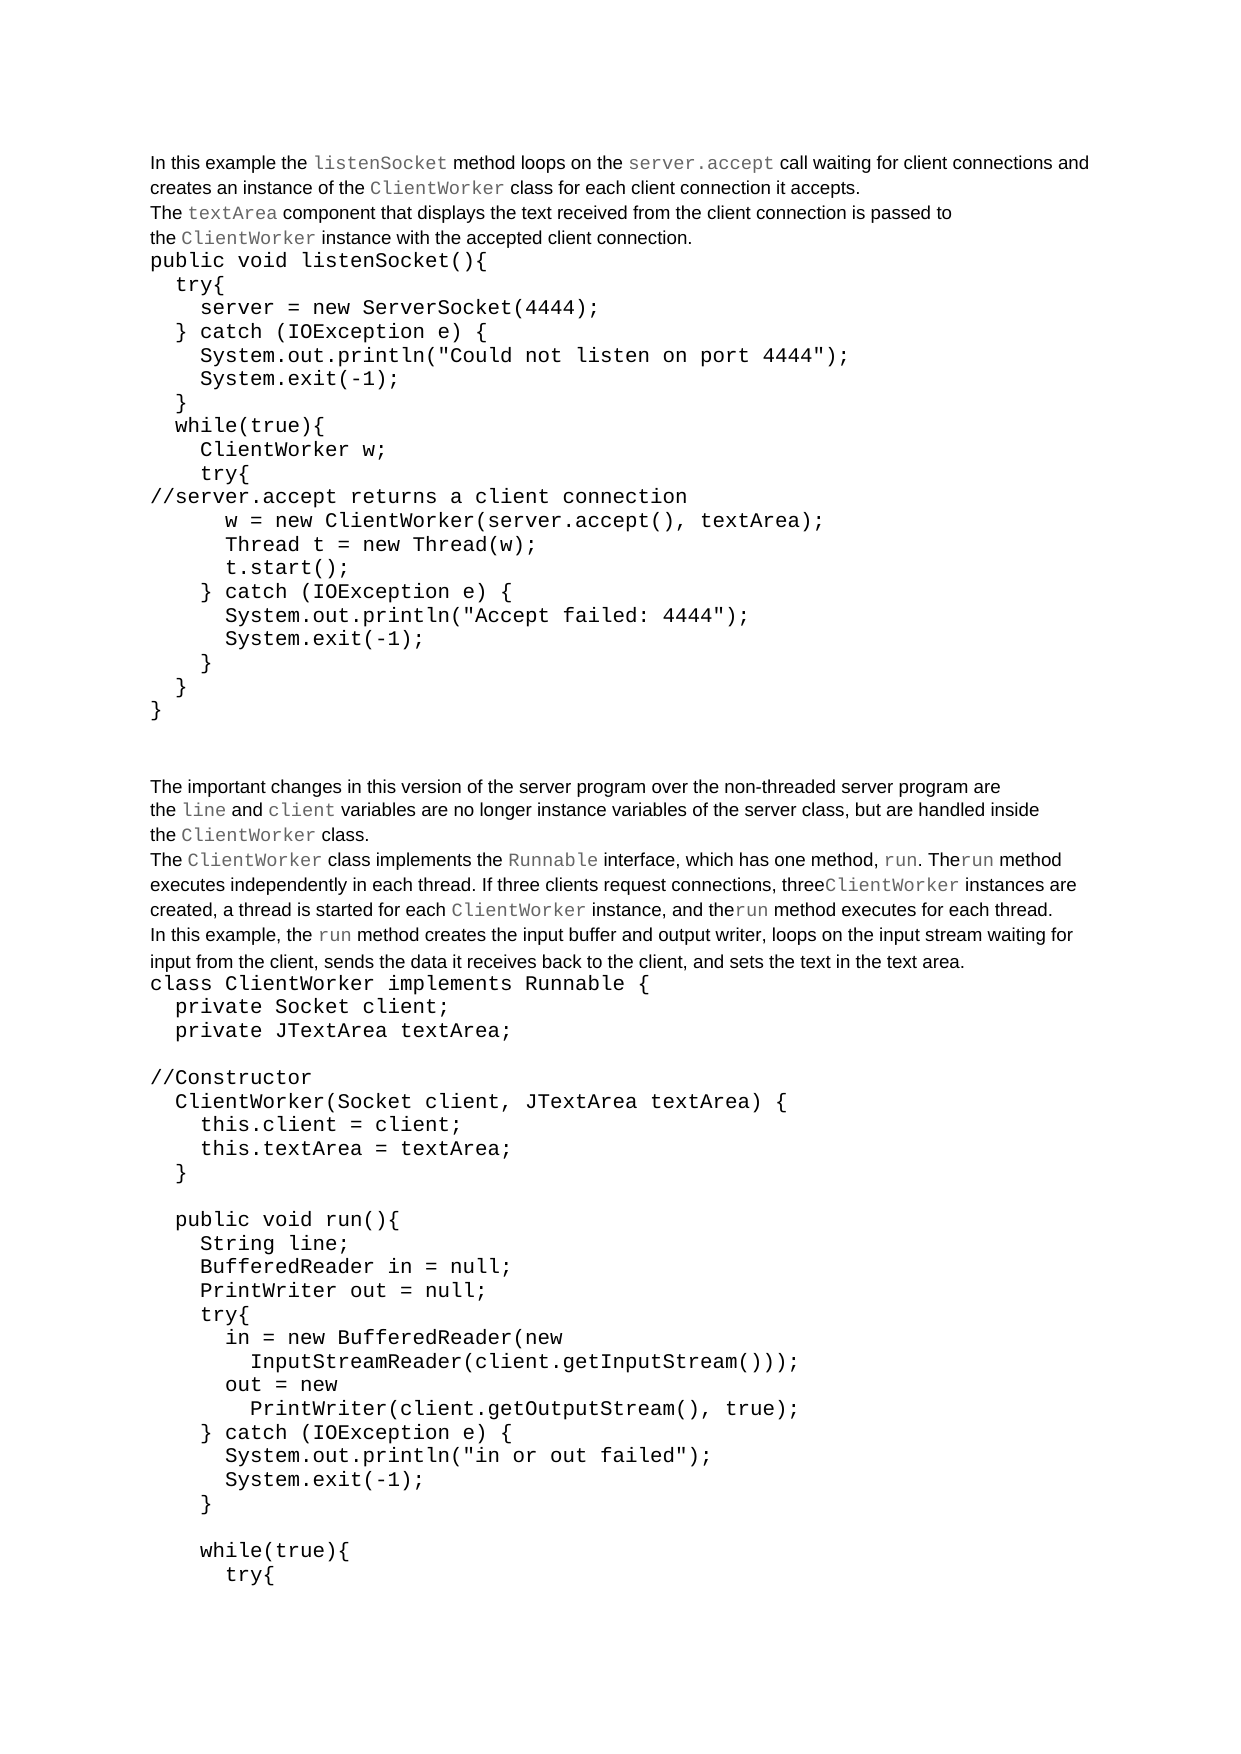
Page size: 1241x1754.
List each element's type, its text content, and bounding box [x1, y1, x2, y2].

text The important changes in this version of the server program over the non-threaded server program are the line and client variables are no longer instance variables of the server class, but are handled inside the ClientWorker class. [150, 772, 1090, 847]
text In this example the listenSocket method loops on the server.accept call waiting for client connections and creates an instance of the ClientWorker class for each client connection it accepts. The textArea component that displays the text received from the client connection is passed to the ClientWorker instance with the accepted client connection. [150, 150, 1090, 250]
table_header public void listenSocket(){ try{ server = new ServerSocket(4444); } catch (IOException e) { System.out.println("Could not listen on port 4444"); System.exit(-1); } while(true){ ClientWorker w; try{ //server.accept returns a client connection w = new ClientWorker(server.accept(), textArea); Thread t = new Thread(w); t.start(); } catch (IOException e) { System.out.println("Accept failed: 4444"); System.exit(-1); } } } [150, 250, 1090, 723]
text In this example, the run method creates the input buffer and output writer, loops on the input stream waiting for input from the client, sends the data it receives back to the client, and sets the text in the text area. [150, 922, 1090, 972]
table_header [150, 973, 1090, 1587]
text The ClientWorker class implements the Runnable interface, which has one method, run. Therun method executes independently in each thread. If three clients request connections, threeClientWorker instances are created, a thread is started for each ClientWorker instance, and therun method executes for each thread. [150, 847, 1090, 922]
